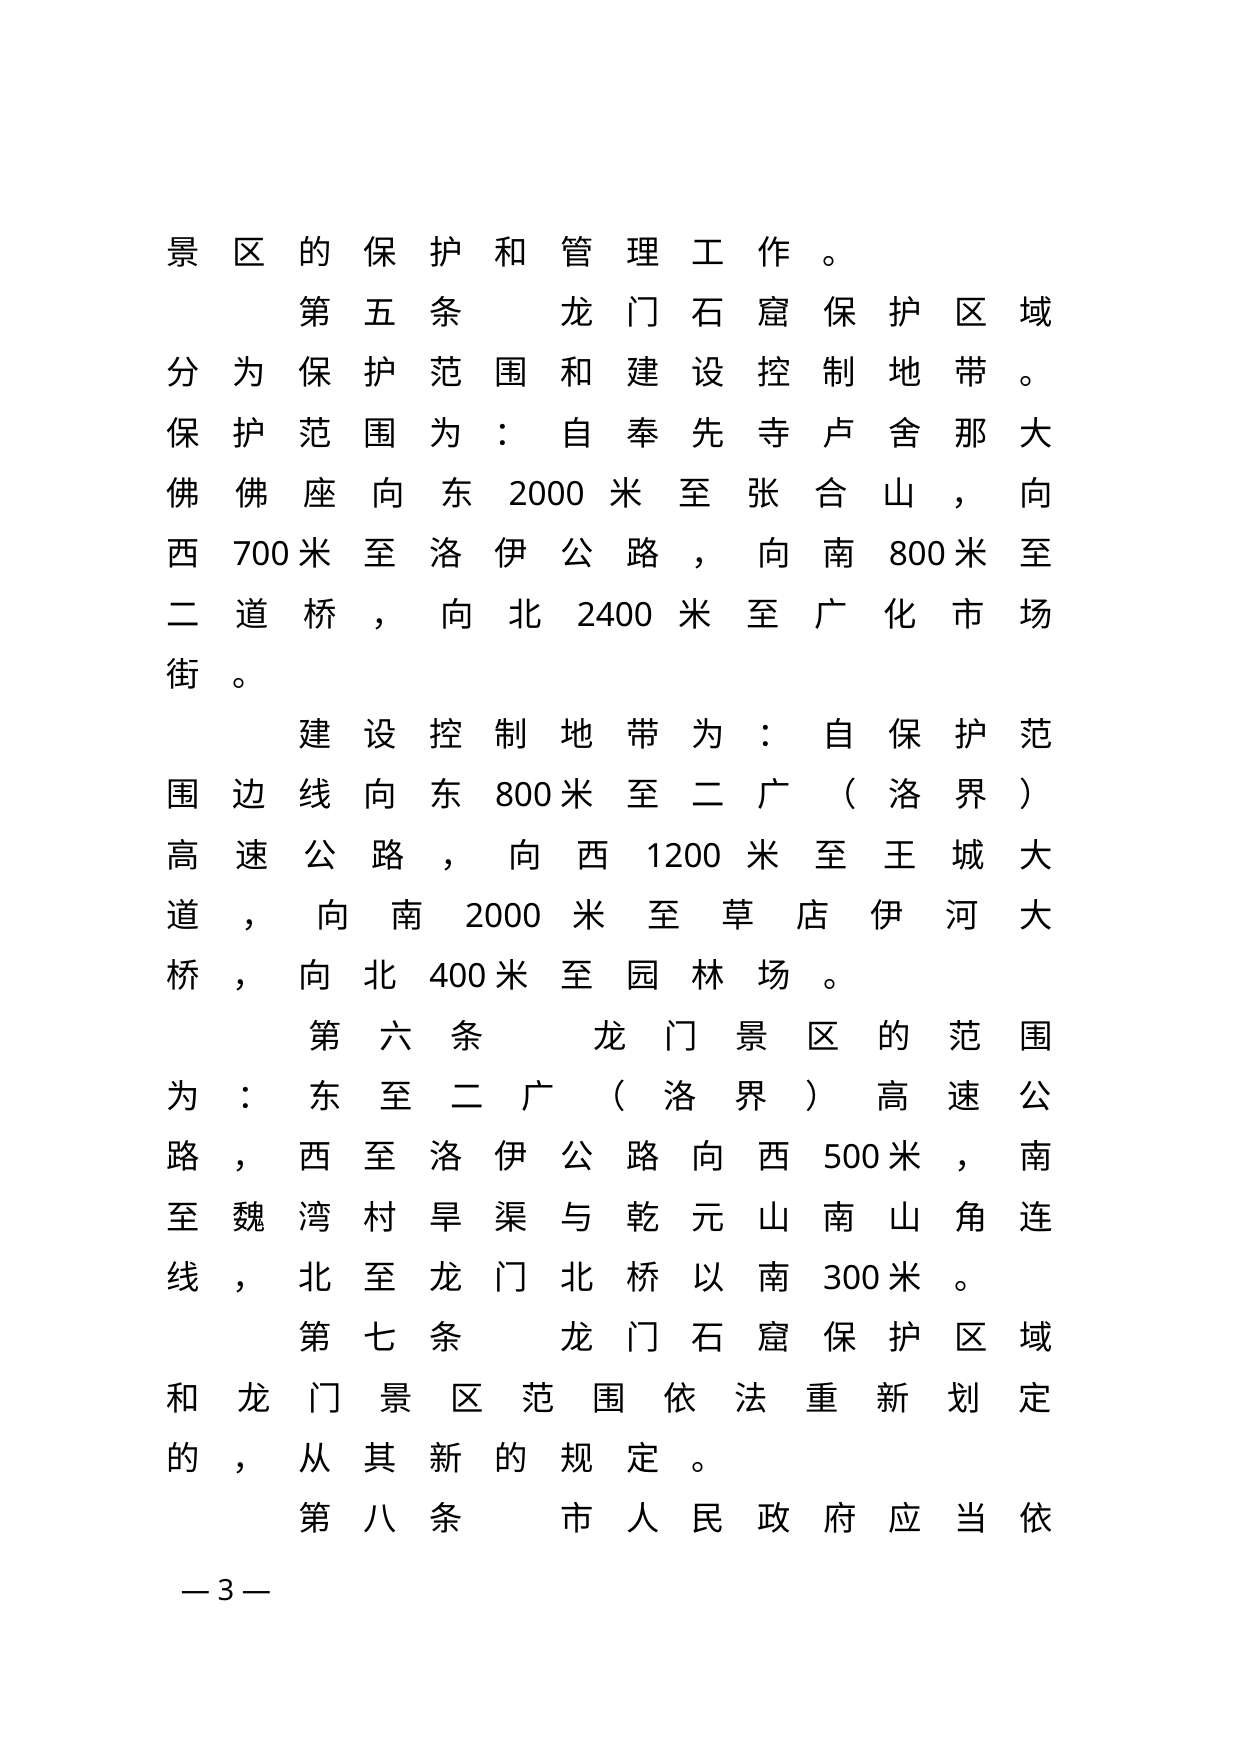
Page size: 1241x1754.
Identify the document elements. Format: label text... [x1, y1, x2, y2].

text 第六条 龙门景区的范围为：东至二广（洛界）高速公路，西至洛伊公路向西500米，南至魏湾村旱渠与乾元山南山角连线，北至龙门北桥以南300米。 [167, 1003, 1085, 1305]
text 建设控制地带为：自保护范围边线向东800米至二广（洛界）高速公路，向西1200米至王城大道，向南2000米至草店伊河大桥，向北400米至园林场。 [167, 702, 1085, 1003]
text 保护范围为：自奉先寺卢舍那大佛佛座向东2000米至张合山，向西700米至洛伊公路，向南800米至二道桥，向北2400米至广化市场街。 [167, 400, 1085, 702]
text 第五条 龙门石窟保护区域分为保护范围和建设控制地带。 [167, 280, 1085, 400]
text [167, 219, 1085, 280]
text 第七条 龙门石窟保护区域和龙门景区范围依法重新划定的，从其新的规定。 [167, 1305, 1085, 1486]
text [167, 1486, 1085, 1546]
